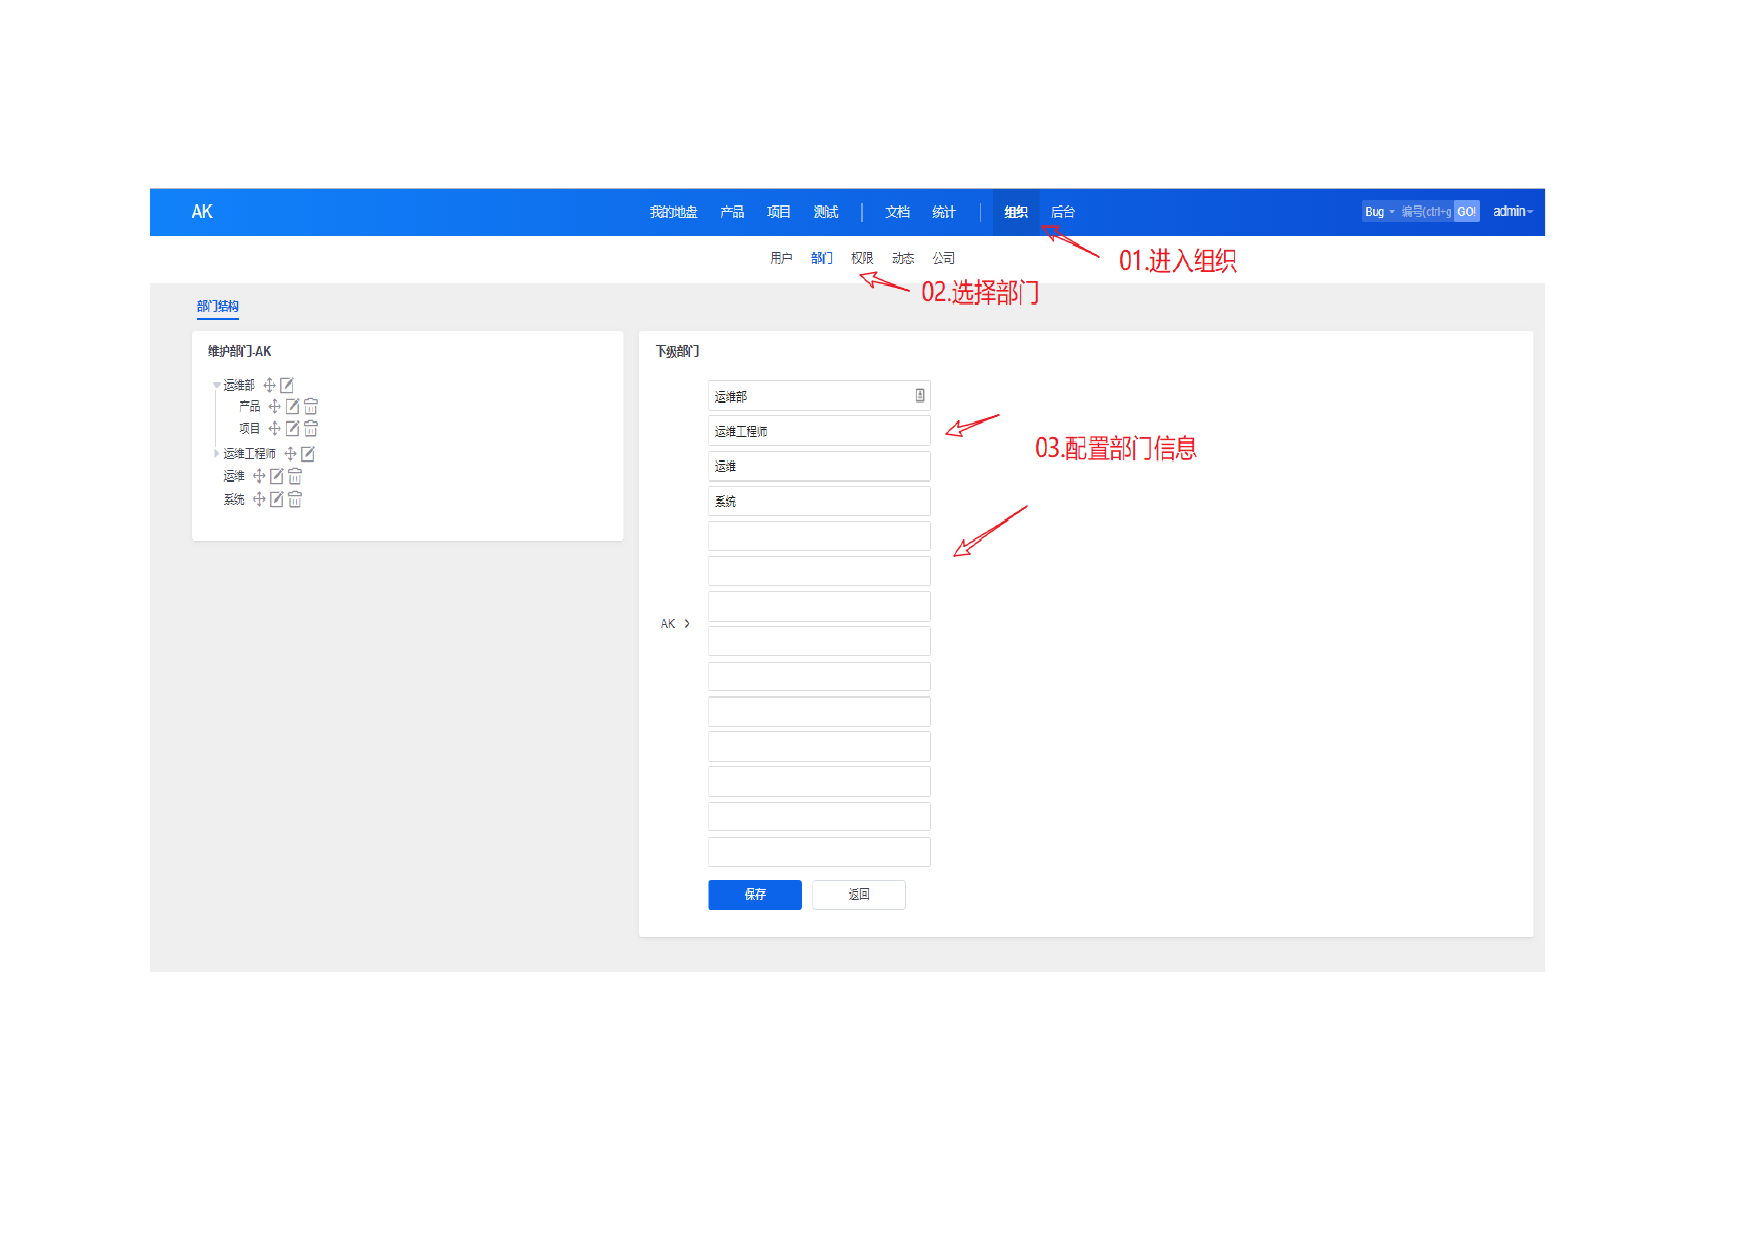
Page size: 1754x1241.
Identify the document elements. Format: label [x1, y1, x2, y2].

picture [150, 187, 1546, 972]
